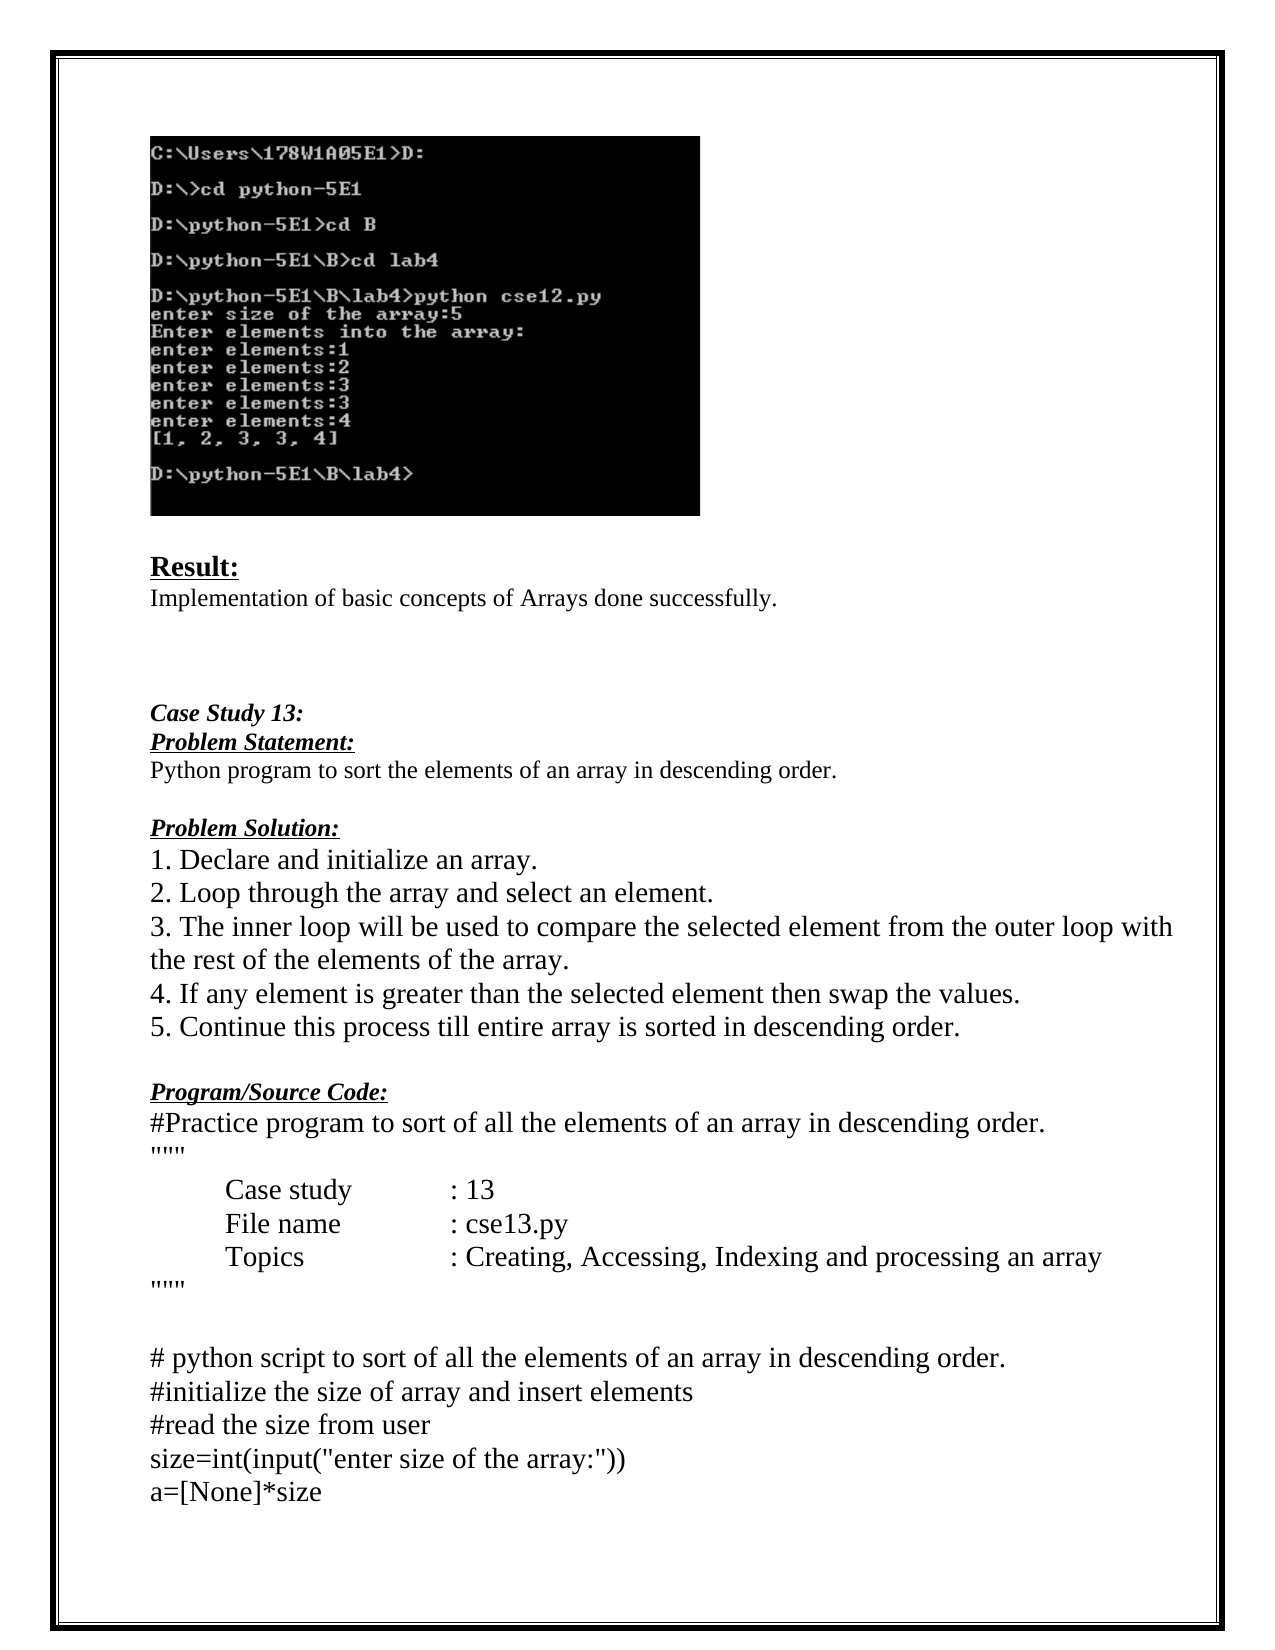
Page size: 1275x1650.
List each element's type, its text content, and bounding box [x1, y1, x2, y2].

text Result: [150, 549, 1200, 583]
text a=[None]*size [150, 1474, 1200, 1508]
text Problem Solution: [150, 813, 1200, 842]
text size=int(input("enter size of the array:")) [150, 1441, 1200, 1474]
text File name : cse13.py [150, 1206, 1200, 1239]
text Problem Statement: [150, 727, 1200, 756]
text """ [150, 1139, 1200, 1172]
text #read the size from user [150, 1407, 1200, 1441]
text Python program to sort the elements of an array in descending order. [150, 756, 1200, 784]
picture [150, 136, 700, 516]
text Implementation of basic concepts of Arrays done successfully. [150, 583, 1200, 612]
text """ [150, 1273, 1200, 1307]
text Program/Source Code: [150, 1077, 1200, 1105]
text 2. Loop through the array and select an element. [150, 875, 1200, 909]
text #initialize the size of array and insert elements [150, 1374, 1200, 1407]
text Case Study 13: [150, 698, 1200, 727]
text # python script to sort of all the elements of an array in descending order. [150, 1340, 1200, 1374]
text Topics : Creating, Accessing, Indexing and processing an array [150, 1239, 1200, 1273]
text #Practice program to sort of all the elements of an array in descending order. [150, 1105, 1200, 1139]
text 4. If any element is greater than the selected element then swap the values. [150, 976, 1200, 1009]
text Case study : 13 [150, 1172, 1200, 1206]
text 3. The inner loop will be used to compare the selected element from the outer loop with the rest of the elements of the array. [150, 909, 1200, 976]
list Declare and initialize an array. [150, 842, 1200, 875]
text 5. Continue this process till entire array is sorted in descending order. [150, 1009, 1200, 1043]
